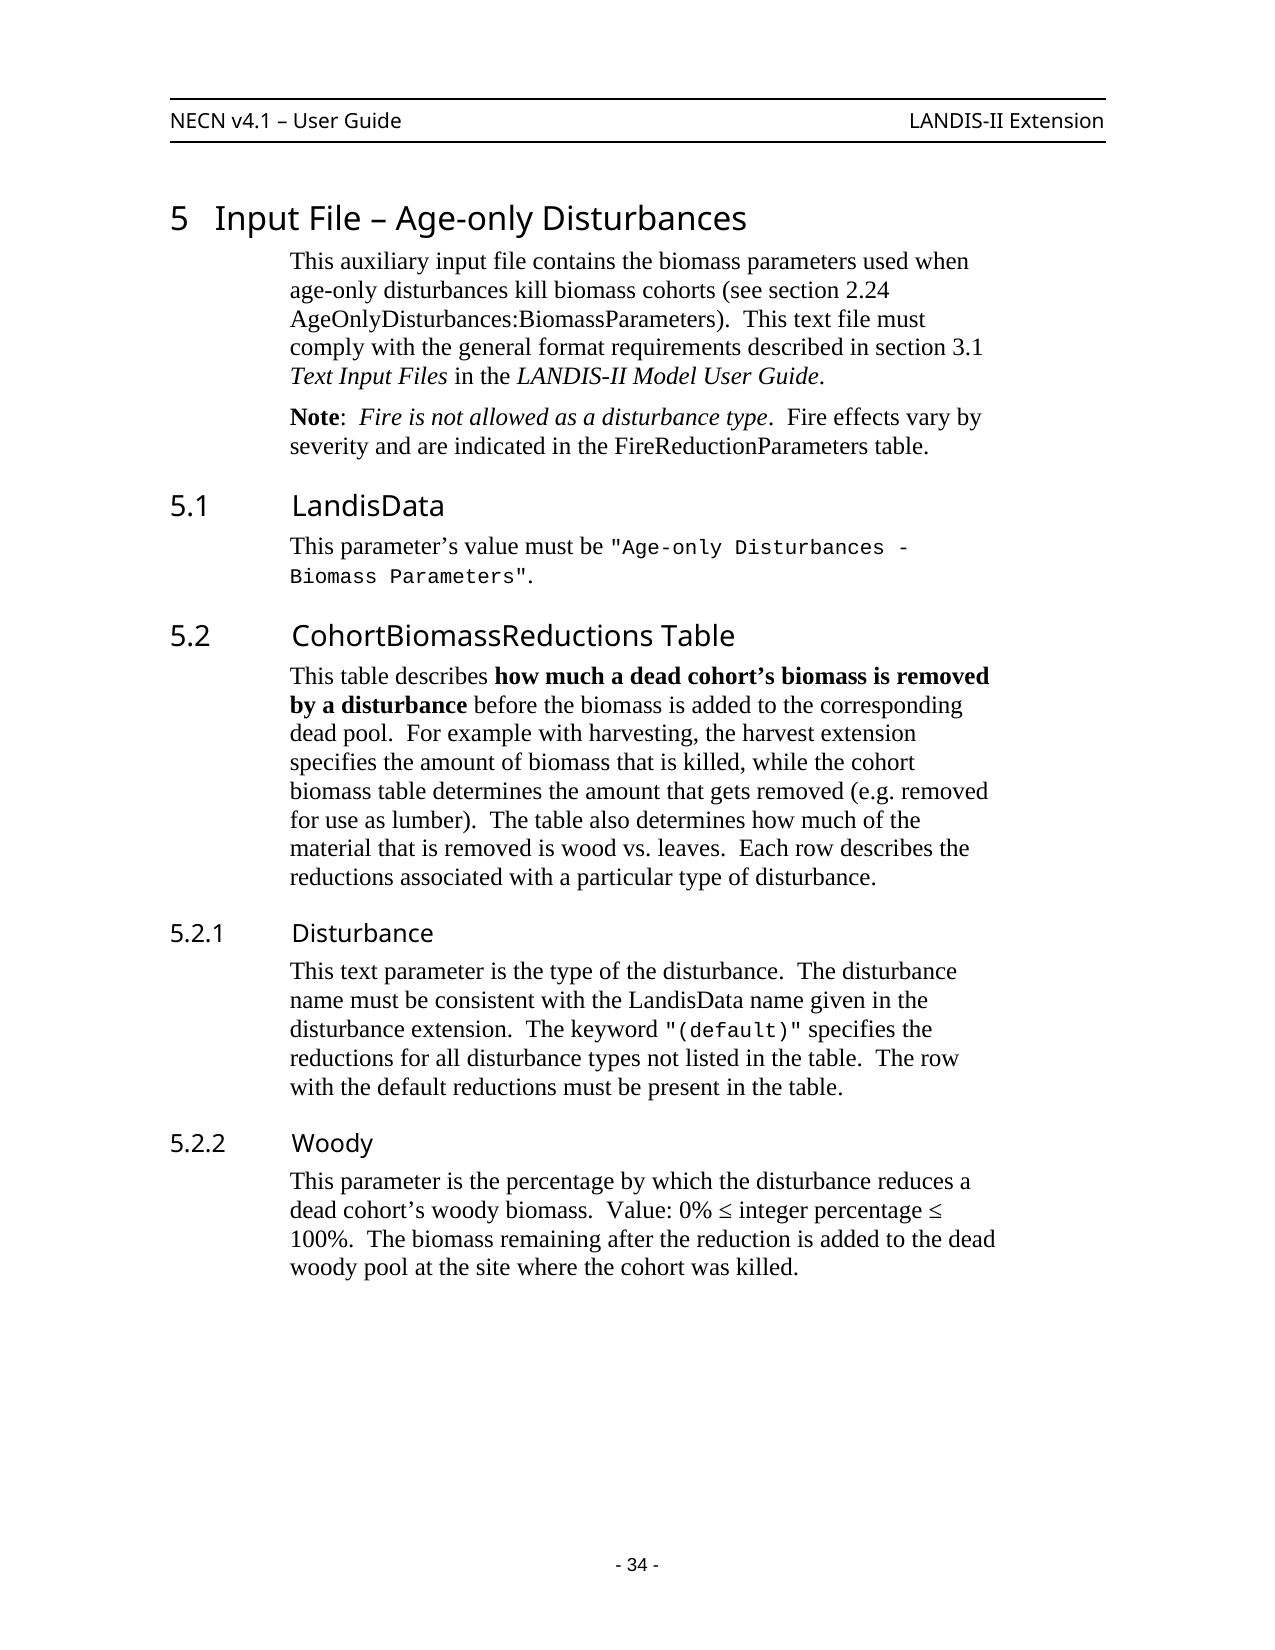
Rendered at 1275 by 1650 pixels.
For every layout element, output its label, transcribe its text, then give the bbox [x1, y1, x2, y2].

subtitle Woody [169, 1126, 1106, 1160]
subtitle LandisData [169, 485, 1106, 524]
subtitle Disturbance [169, 916, 1106, 950]
text This table describes how much a dead cohort’s biomass is removed by a disturbance before the biomass is added to the corresponding dead pool. For example with harvesting, the harvest extension specifies the amount of biomass that is killed, while the cohort biomass table determines the amount that gets removed (e.g. removed for use as lumber). The table also determines how much of the material that is removed is wood vs. leaves. Each row describes the reductions associated with a particular type of disturbance. [289, 661, 1001, 891]
text This text parameter is the type of the disturbance. The disturbance name must be consistent with the LandisData name given in the disturbance extension. The keyword "(default)" specifies the reductions for all disturbance types not listed in the table. The row with the default reductions must be present in the table. [289, 956, 1001, 1101]
text This parameter’s value must be "Age-only Disturbances - Biomass Parameters". [289, 531, 1001, 590]
text This auxiliary input file contains the biomass parameters used when age-only disturbances kill biomass cohorts (see section 2.24 AgeOnlyDisturbances:BiomassParameters). This text file must comply with the general format requirements described in section 3.1 Text Input Files in the LANDIS-II Model User Guide. [289, 246, 1001, 390]
subtitle CohortBiomassReductions Table [169, 615, 1106, 655]
text Note: Fire is not allowed as a disturbance type. Fire effects vary by severity and are indicated in the FireReductionParameters table. [289, 402, 1001, 460]
text This parameter is the percentage by which the disturbance reduces a dead cohort’s woody biomass. Value: 0% ≤ integer percentage ≤ 100%. The biomass remaining after the reduction is added to the dead woody pool at the site where the cohort was killed. [289, 1166, 1001, 1281]
subtitle Input File – Age-only Disturbances [169, 194, 1106, 240]
